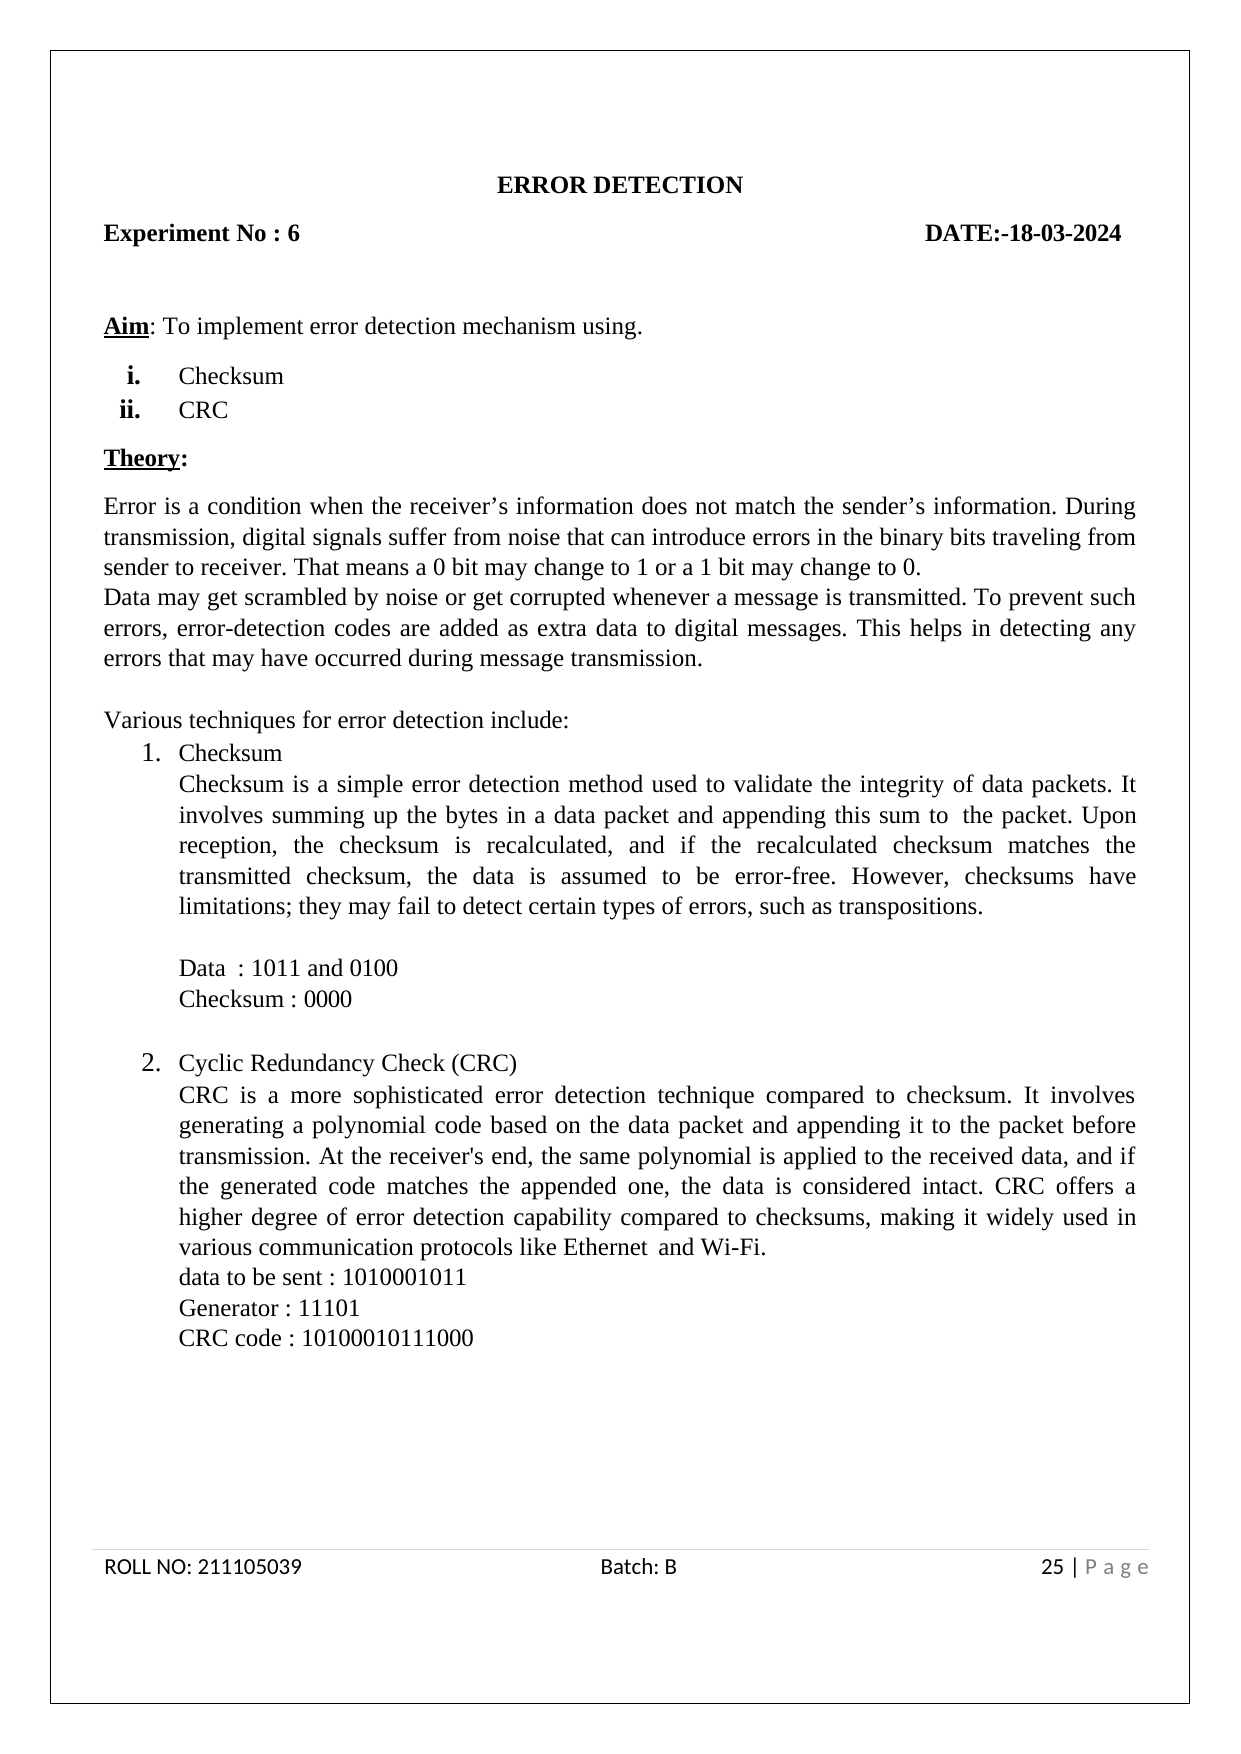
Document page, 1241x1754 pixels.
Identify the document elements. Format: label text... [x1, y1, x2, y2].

text Various techniques for error detection include: [103, 705, 1149, 733]
text Aim: To implement error detection mechanism using. [103, 311, 1149, 340]
list Cyclic Redundancy Check (CRC) [141, 1046, 1149, 1078]
list CRC [119, 393, 1149, 424]
text CRC code : 10100010111000 [103, 1323, 1149, 1352]
text CRC is a more sophisticated error detection technique compared to checksum. It involves generating a polynomial code based on the data packet and appending it to the packet before transmission. At the receiver's end, the same polynomial is applied to the received data, and if the generated code matches the appended one, the data is considered intact. CRC offers a higher degree of error detection capability compared to checksums, making it widely used in various communication protocols like Ethernet and Wi-Fi. [178, 1080, 1137, 1261]
text Error is a condition when the receiver’s information does not match the sender’s information. During transmission, digital signals suffer from noise that can introduce errors in the binary bits traveling from sender to receiver. That means a 0 bit may change to 1 or a 1 bit may change to 0. [103, 491, 1137, 581]
text Data : 1011 and 0100 [178, 953, 1149, 981]
subtitle Theory: [103, 443, 1149, 472]
text Checksum : 0000 [178, 984, 1149, 1013]
subtitle ERROR DETECTION [92, 170, 1149, 199]
list Checksum [141, 736, 1149, 767]
text Experiment No : 6 DATE:-18-03-2024 [103, 218, 1149, 247]
list Checksum [127, 359, 1149, 390]
text Checksum is a simple error detection method used to validate the integrity of data packets. It involves summing up the bytes in a data packet and appending this sum to the packet. Upon reception, the checksum is recalculated, and if the recalculated checksum matches the transmitted checksum, the data is assumed to be error-free. However, checksums have limitations; they may fail to detect certain types of errors, such as transpositions. [178, 769, 1137, 920]
text data to be sent : 1010001011 Generator : 11101 [178, 1262, 507, 1322]
text Data may get scrambled by noise or get corrupted whenever a message is transmitted. To prevent such errors, error-detection codes are added as extra data to digital messages. This helps in detecting any errors that may have occurred during message transmission. [103, 582, 1137, 672]
